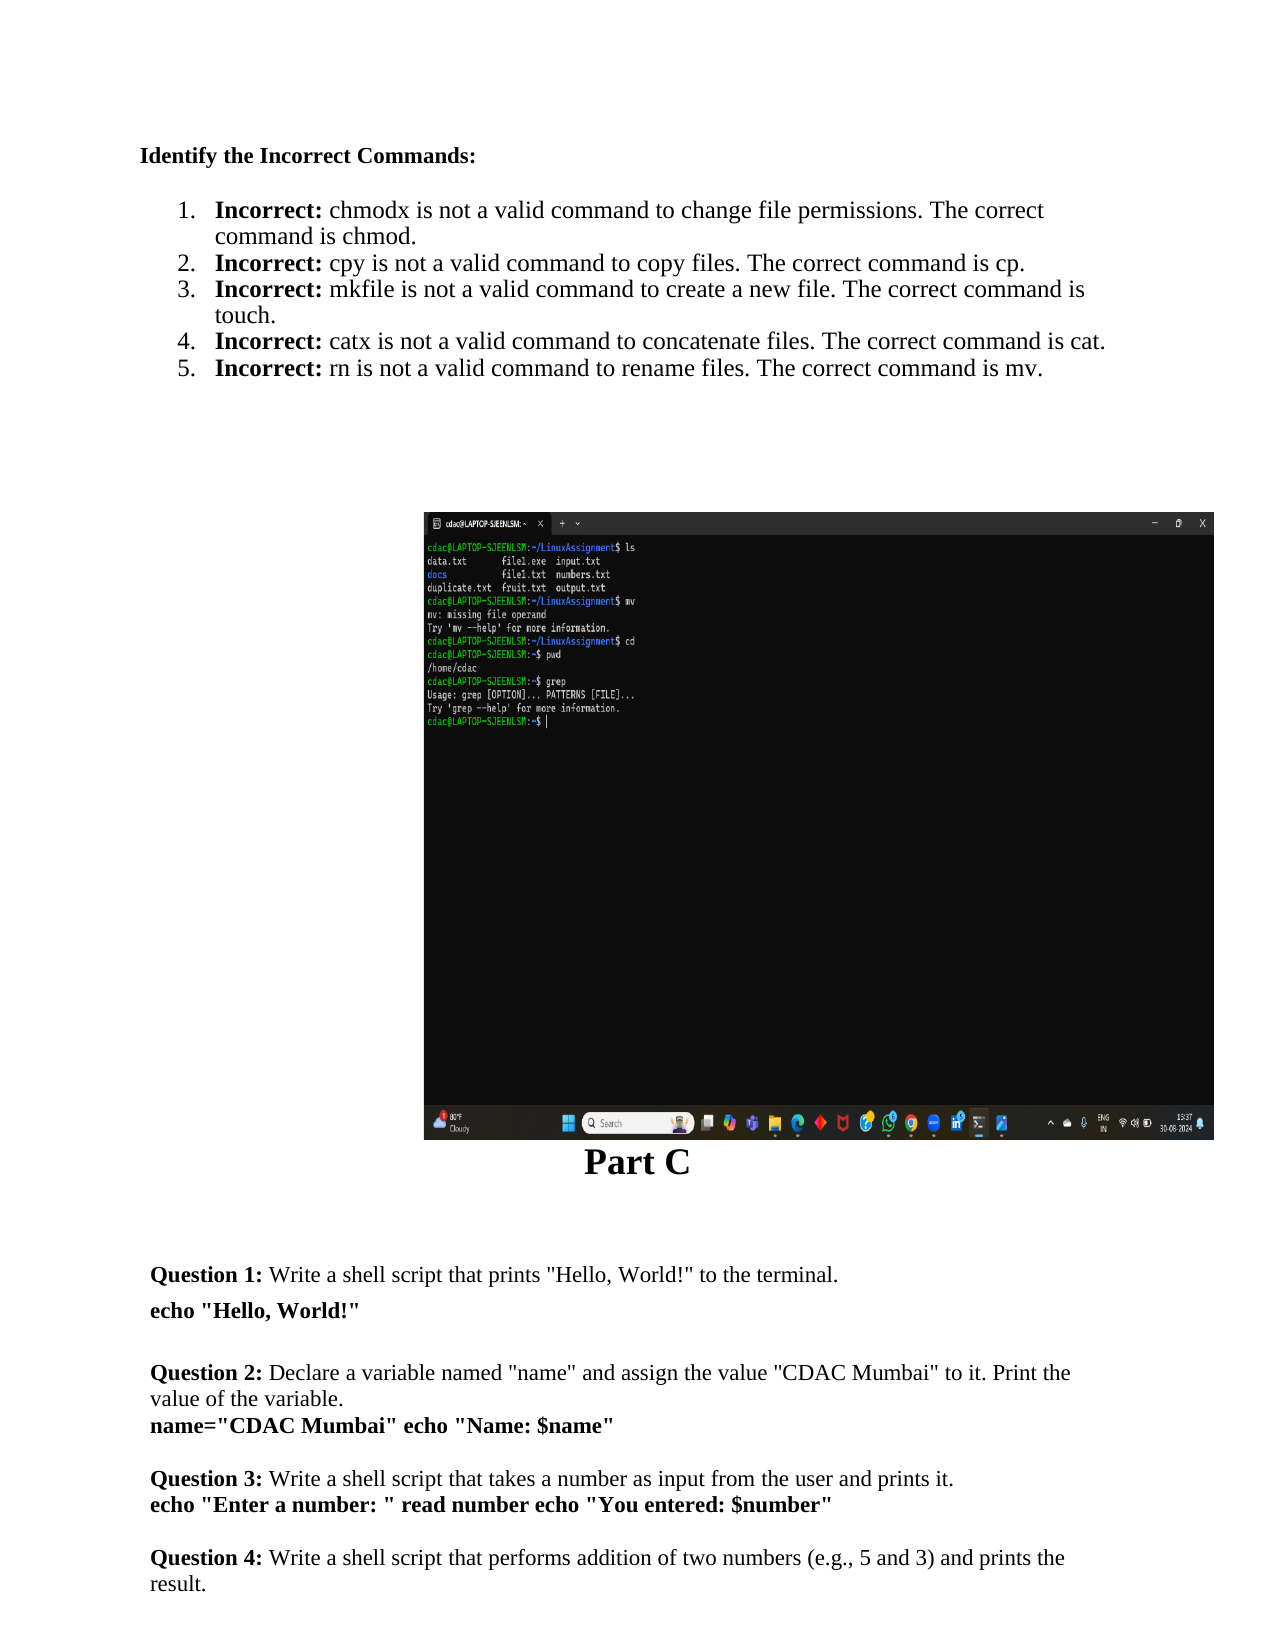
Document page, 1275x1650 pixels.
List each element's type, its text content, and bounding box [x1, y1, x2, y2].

subtitle Identify the Incorrect Commands: [139, 142, 1135, 168]
list Incorrect: rn is not a valid command to rename files. The correct command is mv. [177, 355, 1135, 381]
text Question 4: Write a shell script that performs addition of two numbers (e.g., 5 and 3) and prints the result. [150, 1544, 1116, 1596]
list Incorrect: cpy is not a valid command to copy files. The correct command is cp. [177, 250, 1135, 276]
subtitle Part C [424, 1140, 851, 1182]
text Question 2: Declare a variable named "name" and assign the value "CDAC Mumbai" to it. Print the value of the variable. [150, 1359, 1115, 1412]
picture [423, 512, 1214, 1140]
text Question 1: Write a shell script that prints "Hello, World!" to the terminal. [150, 1261, 1135, 1287]
text name="CDAC Mumbai" echo "Name: $name" [150, 1412, 1115, 1438]
list Incorrect: mkfile is not a valid command to create a new file. The correct command is touch. [177, 276, 1135, 329]
text echo "Hello, World!" [150, 1297, 1135, 1323]
text Question 3: Write a shell script that takes a number as input from the user and prints it. [150, 1464, 1135, 1491]
text echo "Enter a number: " read number echo "You entered: $number" [150, 1491, 1135, 1517]
list Incorrect: chmodx is not a valid command to change file permissions. The correct command is chmod. [177, 198, 1135, 250]
list Incorrect: catx is not a valid command to concatenate files. The correct command is cat. [177, 329, 1135, 355]
